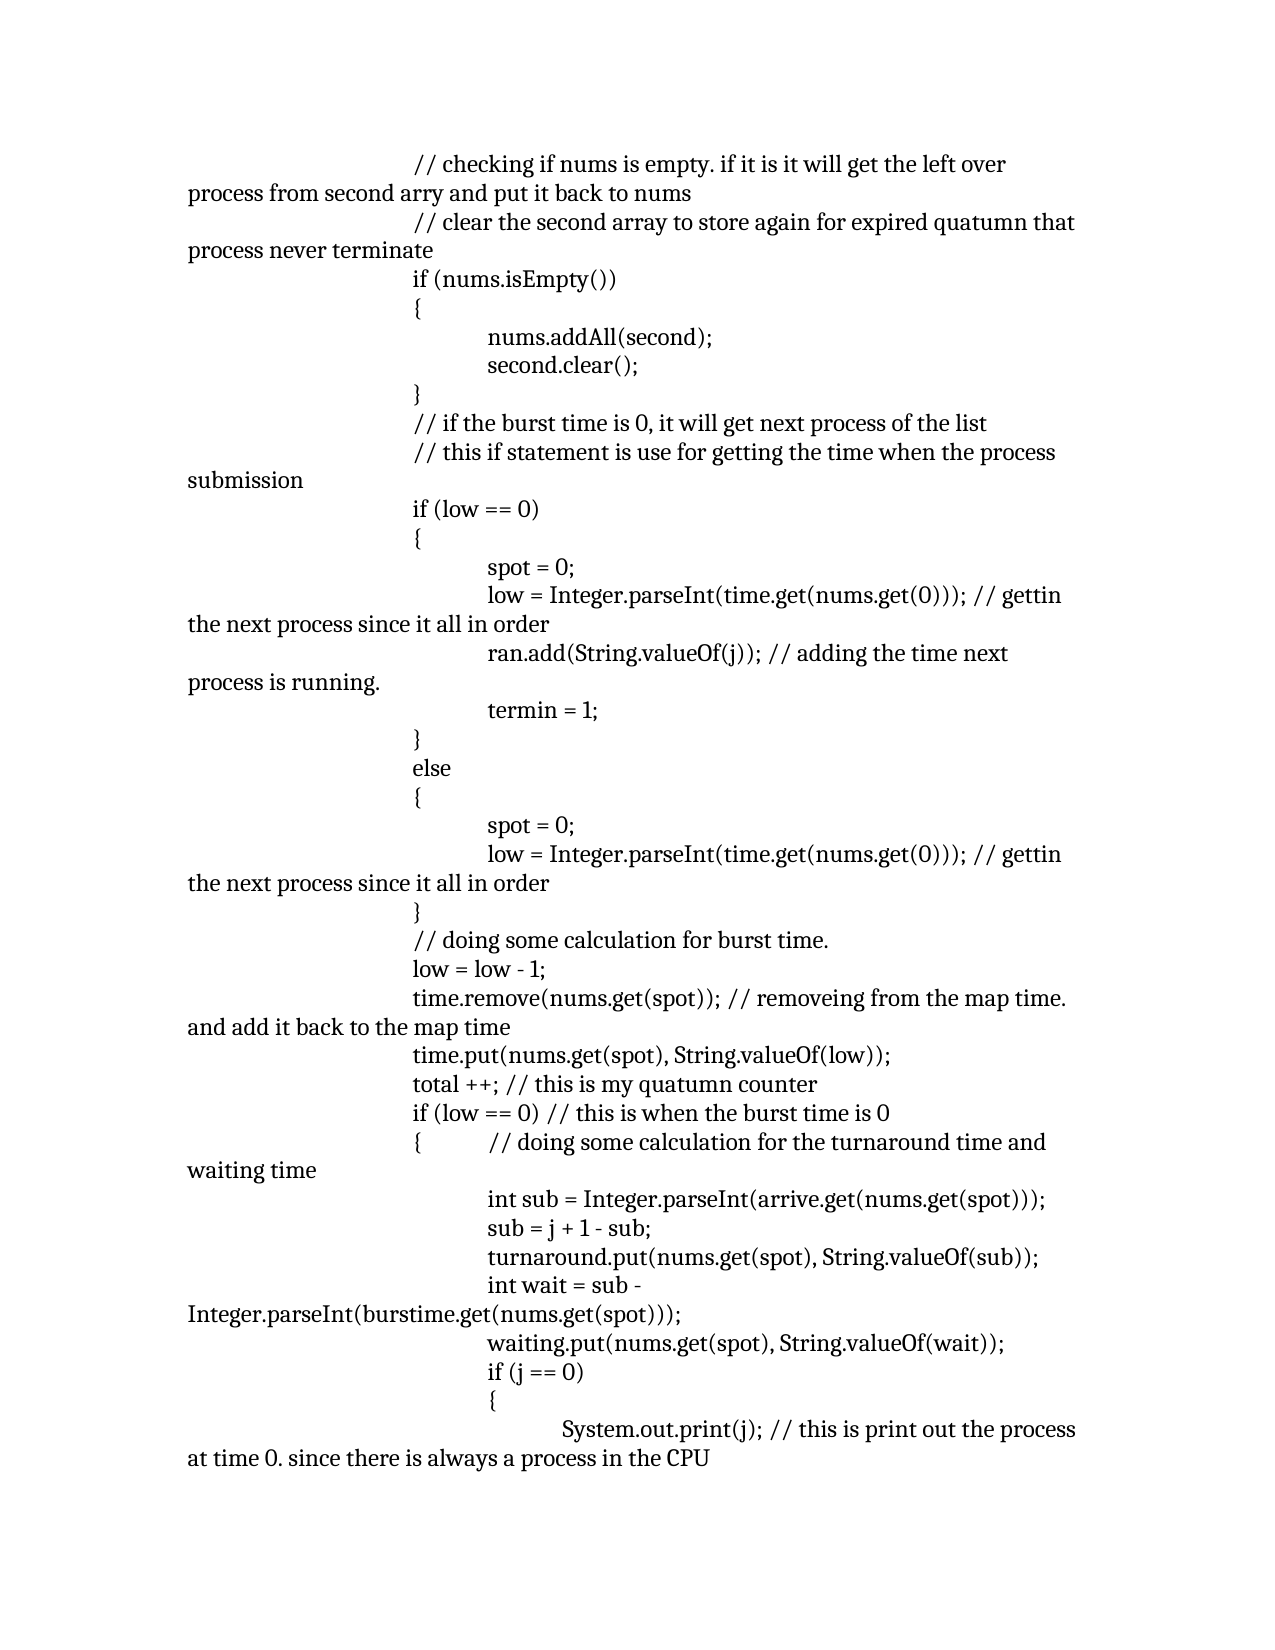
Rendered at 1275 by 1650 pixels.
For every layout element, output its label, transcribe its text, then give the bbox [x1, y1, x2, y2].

text if (low == 0) [187, 495, 1087, 524]
text } [187, 380, 1087, 409]
text // doing some calculation for burst time. [187, 926, 1087, 955]
text // clear the second array to store again for expired quatumn that process never terminate [187, 207, 1087, 265]
text nums.addAll(second); [187, 322, 1087, 351]
text else [187, 754, 1087, 782]
text System.out.print(j); // this is print out the process at time 0. since there is always a process in the CPU [187, 1415, 1087, 1472]
text termin = 1; [187, 696, 1087, 725]
text time.put(nums.get(spot), String.valueOf(low)); [187, 1041, 1087, 1070]
text // if the burst time is 0, it will get next process of the list [187, 409, 1087, 437]
text low = low - 1; [187, 955, 1087, 984]
text if (nums.isEmpty()) [187, 265, 1087, 294]
text // this if statement is use for getting the time when the process submission [187, 437, 1087, 495]
text if (j == 0) [187, 1357, 1087, 1386]
text { [187, 524, 1087, 552]
text waiting.put(nums.get(spot), String.valueOf(wait)); [187, 1329, 1087, 1357]
text low = Integer.parseInt(time.get(nums.get(0))); // gettin the next process since it all in order [187, 581, 1087, 639]
text low = Integer.parseInt(time.get(nums.get(0))); // gettin the next process since it all in order [187, 840, 1087, 897]
text } [187, 725, 1087, 754]
text ran.add(String.valueOf(j)); // adding the time next process is running. [187, 639, 1087, 696]
text total ++; // this is my quatumn counter [187, 1070, 1087, 1099]
text // checking if nums is empty. if it is it will get the left over process from second arry and put it back to nums [187, 150, 1087, 207]
text } [187, 897, 1087, 926]
text { [187, 1386, 1087, 1415]
text if (low == 0) // this is when the burst time is 0 [187, 1099, 1087, 1127]
text spot = 0; [187, 811, 1087, 840]
text time.remove(nums.get(spot)); // removeing from the map time. and add it back to the map time [187, 984, 1087, 1041]
text { [187, 294, 1087, 322]
text int sub = Integer.parseInt(arrive.get(nums.get(spot))); [187, 1185, 1087, 1214]
text int wait = sub - Integer.parseInt(burstime.get(nums.get(spot))); [187, 1271, 1087, 1329]
text { // doing some calculation for the turnaround time and waiting time [187, 1127, 1087, 1185]
text second.clear(); [187, 351, 1087, 380]
text { [187, 782, 1087, 811]
text turnaround.put(nums.get(spot), String.valueOf(sub)); [187, 1242, 1087, 1271]
text spot = 0; [187, 552, 1087, 581]
text sub = j + 1 - sub; [187, 1214, 1087, 1242]
